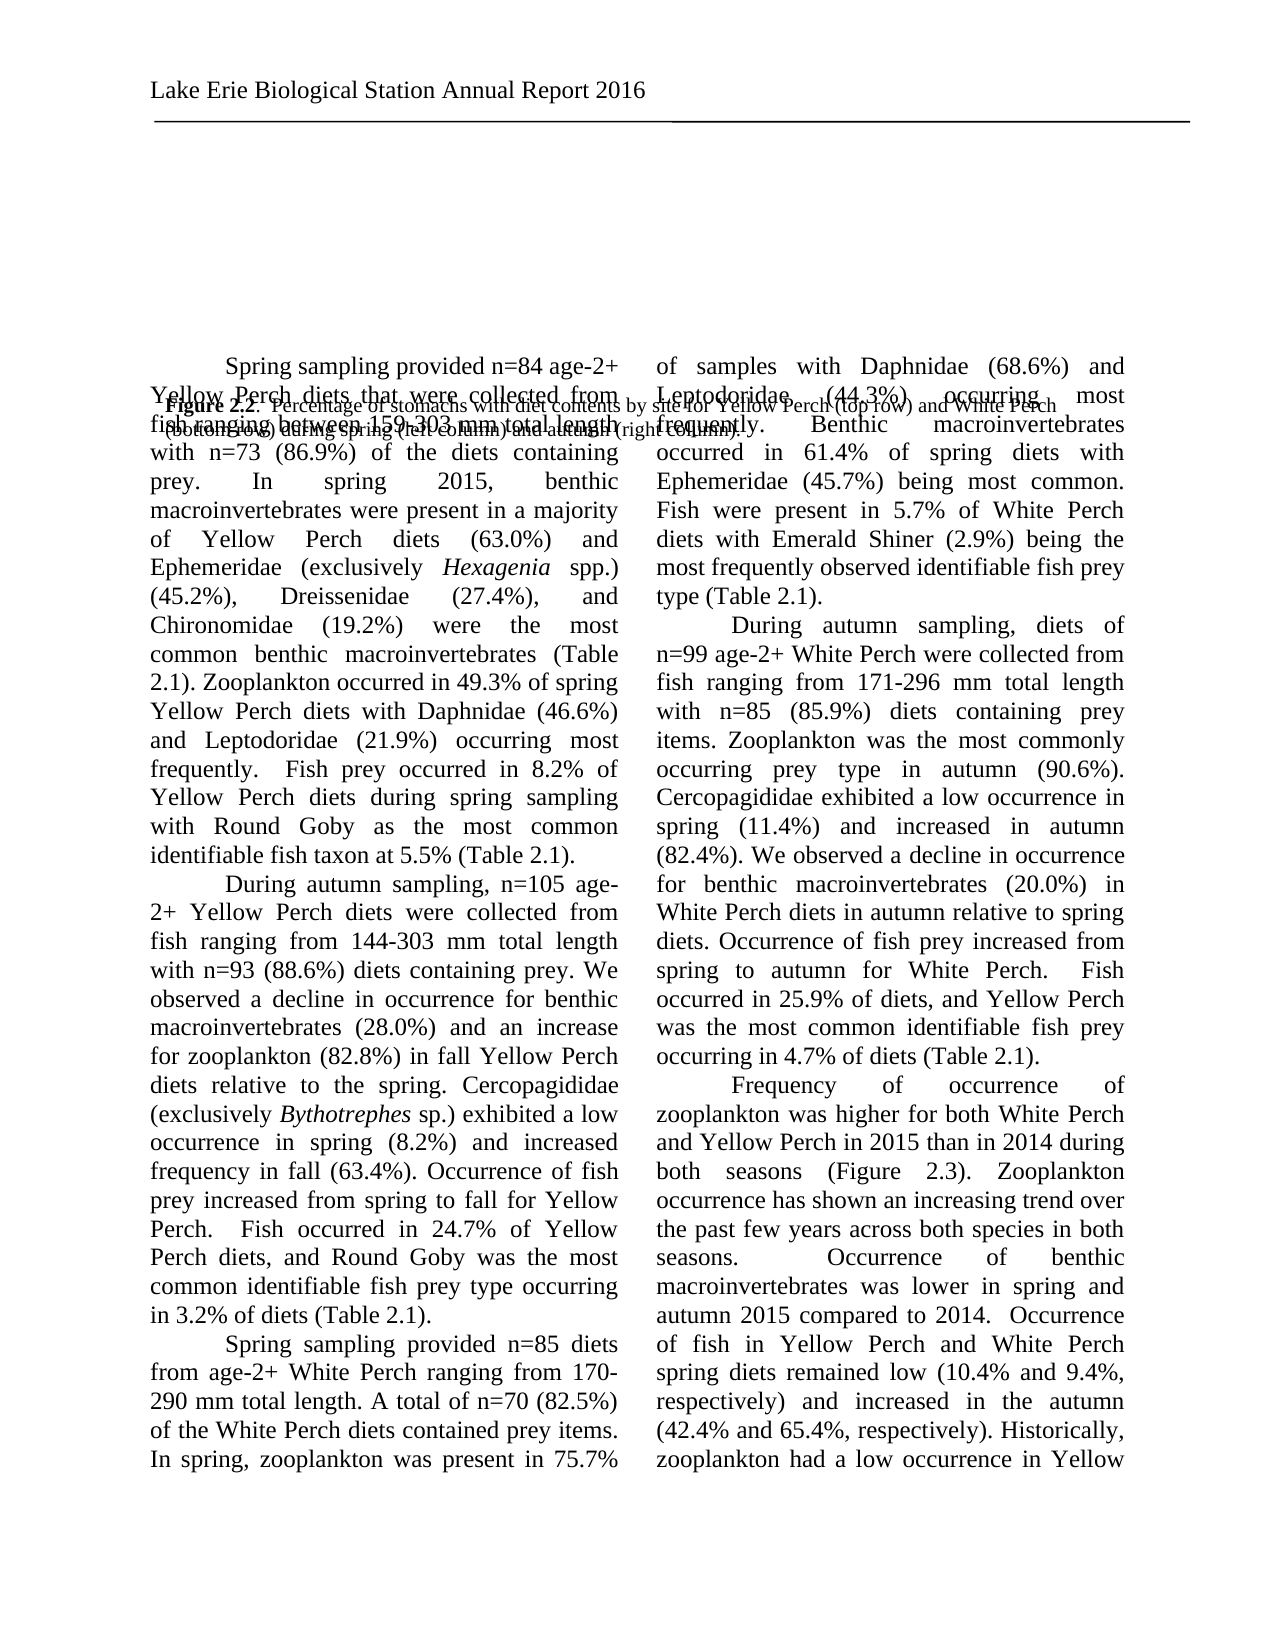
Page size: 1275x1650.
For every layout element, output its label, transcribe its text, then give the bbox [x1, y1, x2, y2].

text During autumn sampling, n=105 age-2+ Yellow Perch diets were collected from fish ranging from 144-303 mm total length with n=93 (88.6%) diets containing prey. We observed a decline in occurrence for benthic macroinvertebrates (28.0%) and an increase for zooplankton (82.8%) in fall Yellow Perch diets relative to the spring. Cercopagididae (exclusively Bythotrephes sp.) exhibited a low occurrence in spring (8.2%) and increased frequency in fall (63.4%). Occurrence of fish prey increased from spring to fall for Yellow Perch. Fish occurred in 24.7% of Yellow Perch diets, and Round Goby was the most common identifiable fish prey type occurring in 3.2% of diets (Table 2.1). [150, 869, 619, 1128]
text Spring sampling provided n=84 age-2+ Yellow Perch diets that were collected from fish ranging between 159-303 mm total length with n=73 (86.9%) of the diets containing prey. In spring 2015, benthic macroinvertebrates were present in a majority of Yellow Perch diets (63.0%) and Ephemeridae (exclusively Hexagenia spp.) (45.2%), Dreissenidae (27.4%), and Chironomidae (19.2%) were the most common benthic macroinvertebrates (Table 2.1). Zooplankton occurred in 49.3% of spring Yellow Perch diets with Daphnidae (46.6%) and Leptodoridae (21.9%) occurring most frequently. Fish prey occurred in 8.2% of Yellow Perch diets during spring sampling with Round Goby as the most common identifiable fish taxon at 5.5% (Table 2.1). [150, 351, 619, 869]
text Spring sampling provided n=85 diets from age-2+ White Perch ranging from 170-290 mm total length. A total of n=70 (82.5%) of the White Perch diets contained prey items. In spring, zooplankton was present in 75.7% of samples with Daphnidae (68.6%) and Leptodoridae (44.3%) occurring most frequently. Benthic macroinvertebrates occurred in 61.4% of spring diets with Ephemeridae (45.7%) being most common. Fish were present in 5.7% of White Perch diets with Emerald Shiner (2.9%) being the most frequently observed identifiable fish prey type (Table 2.1). [150, 1329, 619, 1472]
text During autumn sampling, n=105 age-2+ Yellow Perch diets were collected from fish ranging from 144-303 mm total length with n=93 (88.6%) diets containing prey. We observed a decline in occurrence for benthic macroinvertebrates (28.0%) and an increase for zooplankton (82.8%) in fall Yellow Perch diets relative to the spring. Cercopagididae (exclusively Bythotrephes sp.) exhibited a low occurrence in spring (8.2%) and increased frequency in fall (63.4%). Occurrence of fish prey increased from spring to fall for Yellow Perch. Fish occurred in 24.7% of Yellow Perch diets, and Round Goby was the most common identifiable fish prey type occurring in 3.2% of diets (Table 2.1). [150, 1156, 619, 1329]
text Spring sampling provided n=85 diets from age-2+ White Perch ranging from 170-290 mm total length. A total of n=70 (82.5%) of the White Perch diets contained prey items. In spring, zooplankton was present in 75.7% of samples with Daphnidae (68.6%) and Leptodoridae (44.3%) occurring most frequently. Benthic macroinvertebrates occurred in 61.4% of spring diets with Ephemeridae (45.7%) being most common. Fish were present in 5.7% of White Perch diets with Emerald Shiner (2.9%) being the most frequently observed identifiable fish prey type (Table 2.1). [656, 351, 1125, 610]
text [656, 1070, 1125, 1472]
text During autumn sampling, diets of n=99 age-2+ White Perch were collected from fish ranging from 171-296 mm total length with n=85 (85.9%) diets containing prey items. Zooplankton was the most commonly occurring prey type in autumn (90.6%). Cercopagididae exhibited a low occurrence in spring (11.4%) and increased in autumn (82.4%). We observed a decline in occurrence for benthic macroinvertebrates (20.0%) in White Perch diets in autumn relative to spring diets. Occurrence of fish prey increased from spring to autumn for White Perch. Fish occurred in 25.9% of diets, and Yellow Perch was the most common identifiable fish prey occurring in 4.7% of diets (Table 2.1). [656, 840, 1125, 1070]
text During autumn sampling, diets of n=99 age-2+ White Perch were collected from fish ranging from 171-296 mm total length with n=85 (85.9%) diets containing prey items. Zooplankton was the most commonly occurring prey type in autumn (90.6%). Cercopagididae exhibited a low occurrence in spring (11.4%) and increased in autumn (82.4%). We observed a decline in occurrence for benthic macroinvertebrates (20.0%) in White Perch diets in autumn relative to spring diets. Occurrence of fish prey increased from spring to autumn for White Perch. Fish occurred in 25.9% of diets, and Yellow Perch was the most common identifiable fish prey occurring in 4.7% of diets (Table 2.1). [656, 610, 1125, 783]
